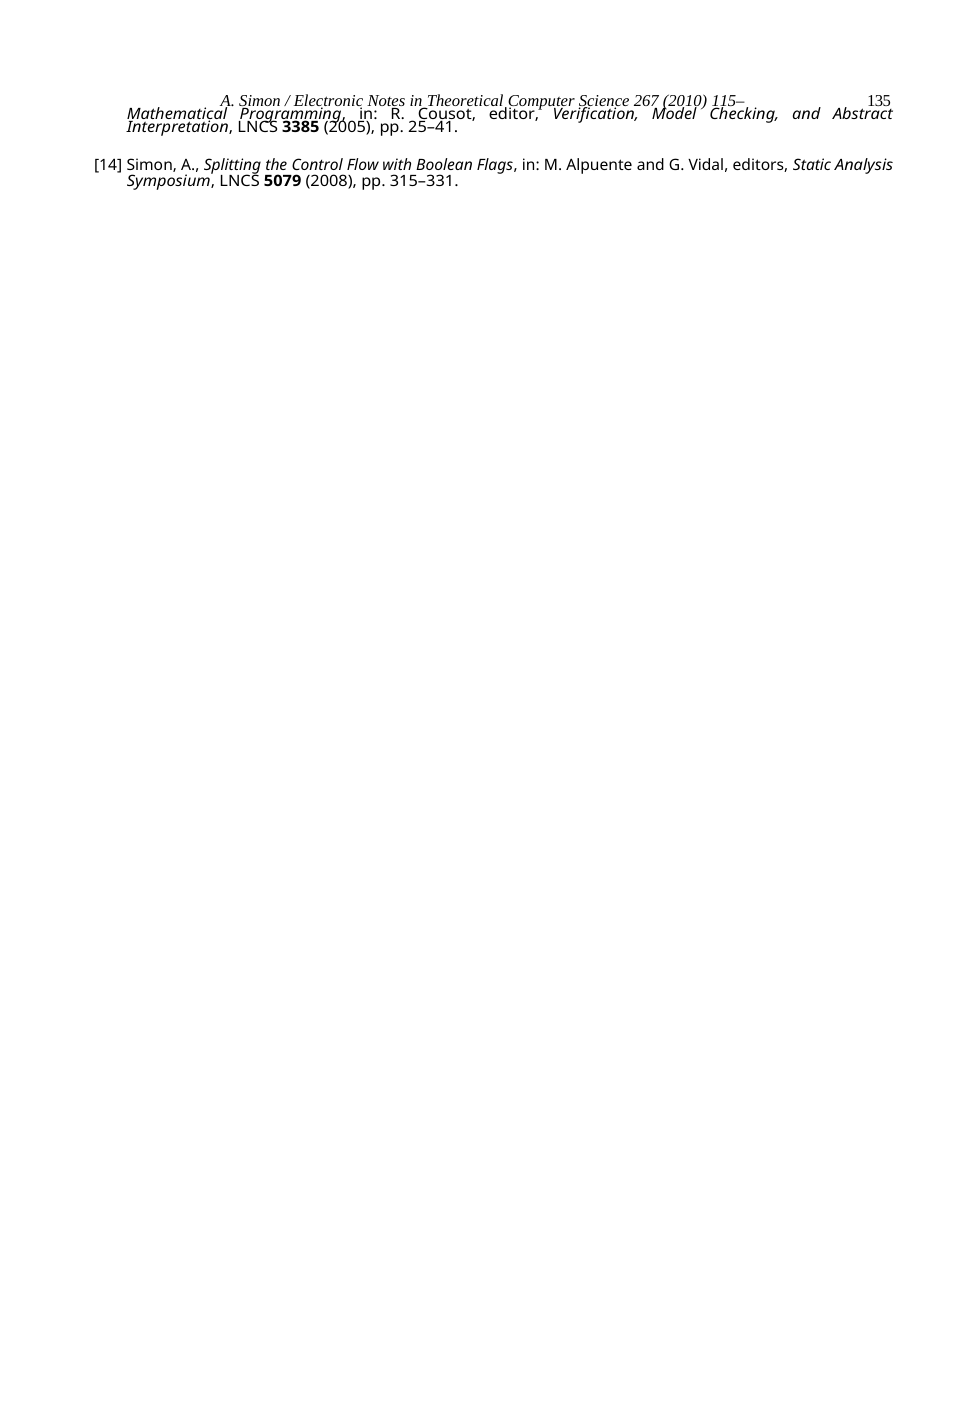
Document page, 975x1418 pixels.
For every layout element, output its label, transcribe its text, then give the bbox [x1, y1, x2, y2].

list Simon, A., Splitting the Control Flow with Boolean Flags, in: M. Alpuente and G. Vidal, editors, Static Analysis Symposium, LNCS 5079 (2008), pp. 315–331. [94, 157, 893, 191]
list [94, 108, 893, 137]
